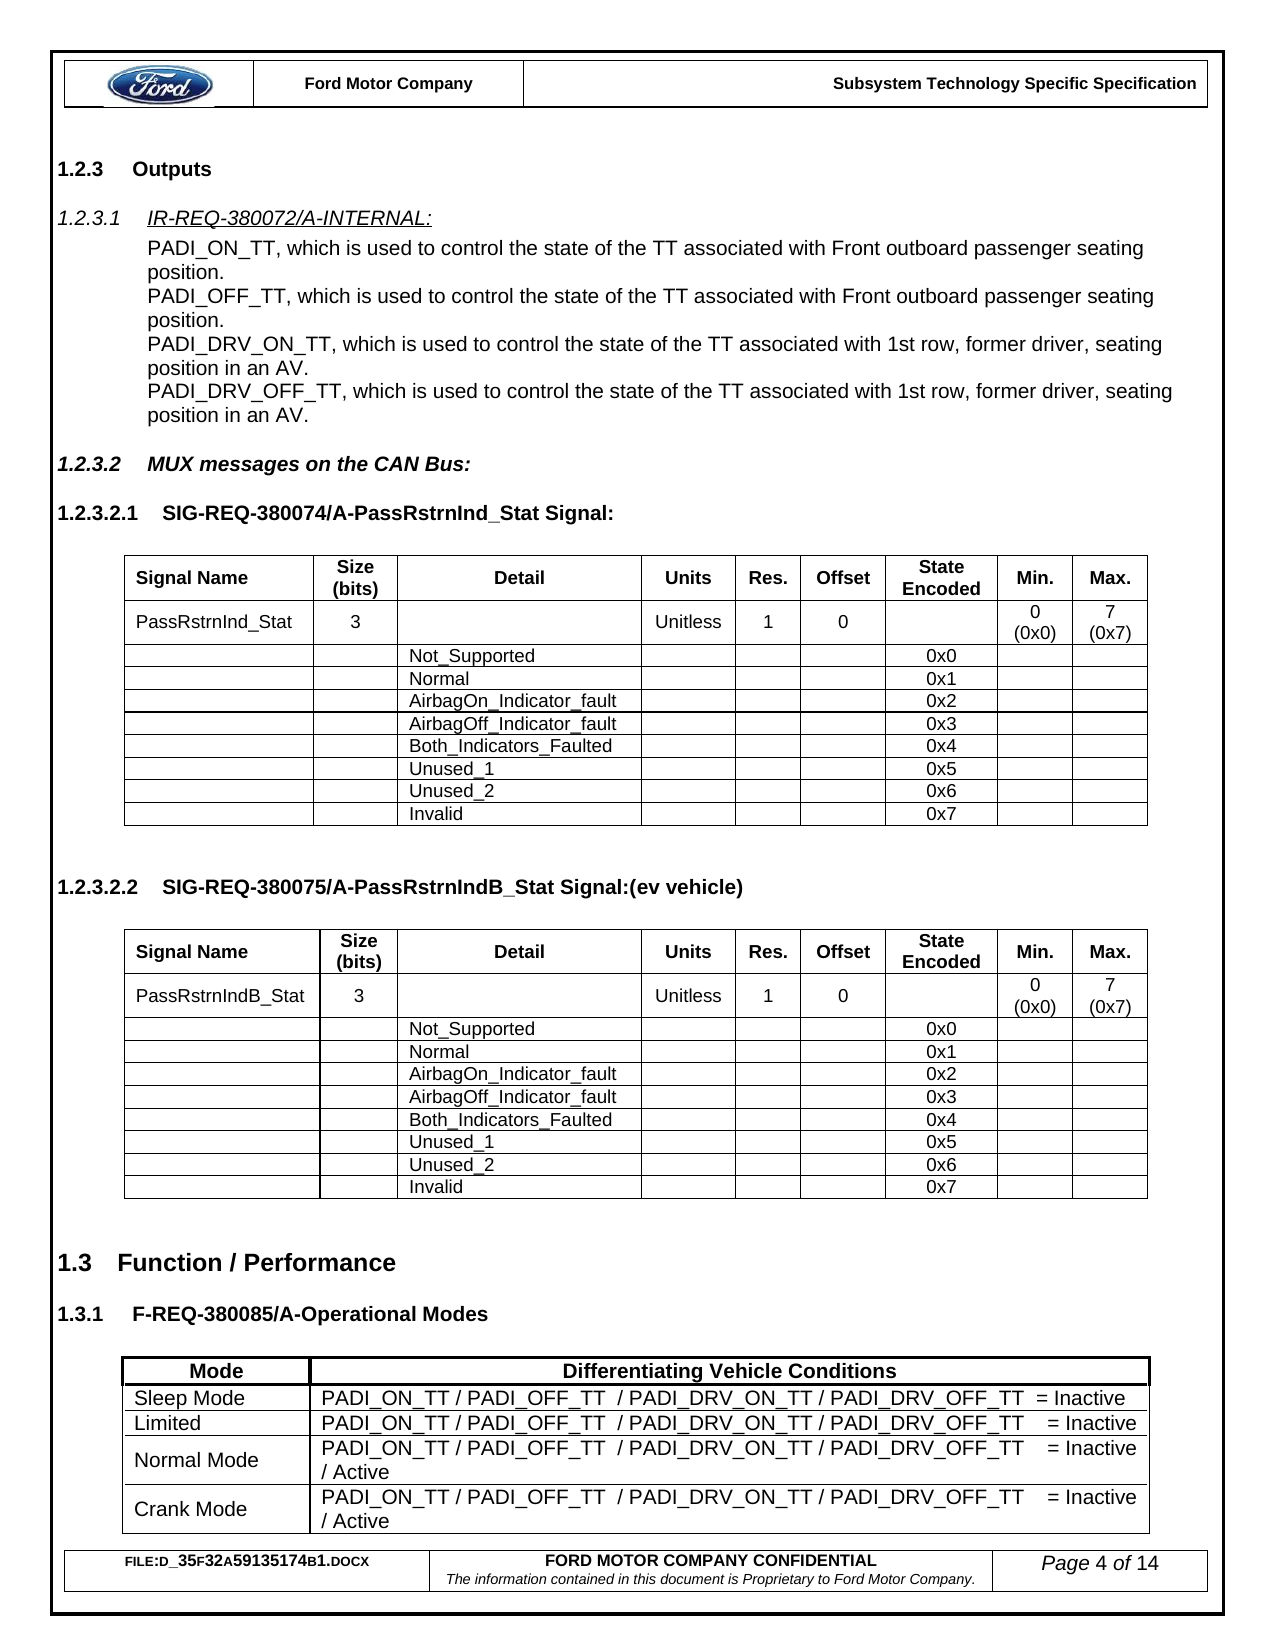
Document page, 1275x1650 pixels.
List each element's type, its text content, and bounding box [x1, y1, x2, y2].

table_cell [125, 690, 313, 711]
table_cell Both_Indicators_Faulted [398, 1109, 641, 1130]
table_cell 0x5 [886, 1131, 997, 1153]
table_cell [886, 974, 997, 1017]
table_cell [736, 690, 800, 711]
table_cell [801, 1063, 885, 1085]
table_cell [125, 667, 313, 689]
table_cell [125, 1109, 319, 1130]
picture [103, 61, 215, 107]
table_cell [736, 1063, 800, 1085]
table_cell 0x0 [886, 645, 997, 666]
table_cell [642, 1041, 735, 1062]
table_cell [998, 803, 1072, 824]
table_cell [736, 1086, 800, 1107]
table_cell [642, 735, 735, 757]
table_cell [801, 758, 885, 779]
table_header State Encoded [886, 556, 997, 599]
table_cell [886, 601, 997, 644]
table_cell PADI_ON_TT / PADI_OFF_TT / PADI_DRV_ON_TT / PADI_DRV_OFF_TT = Inactive / Active [311, 1435, 1149, 1484]
table_cell [314, 690, 397, 711]
subtitle F-REQ-380085/A-Operational Modes [57, 1302, 1215, 1326]
table_cell 0 [801, 974, 885, 1017]
table_cell [998, 758, 1072, 779]
table_cell [125, 735, 313, 757]
table_cell [125, 1063, 319, 1085]
table_cell [321, 1109, 397, 1130]
table_cell [998, 735, 1072, 757]
table_cell PADI_ON_TT / PADI_OFF_TT / PADI_DRV_ON_TT / PADI_DRV_OFF_TT = Inactive [311, 1383, 1149, 1410]
table_cell 0 (0x0) [998, 974, 1072, 1017]
table_cell [998, 1176, 1072, 1198]
table_cell [642, 758, 735, 779]
table_cell AirbagOff_Indicator_fault [398, 1086, 641, 1107]
table_cell [801, 1086, 885, 1107]
table_cell [321, 1018, 397, 1039]
table_cell [801, 780, 885, 802]
table_cell [801, 803, 885, 824]
text PADI_ON_TT, which is used to control the state of the TT associated with Front outboard passenger seating position. [147, 236, 1215, 283]
table_cell [1073, 1063, 1147, 1085]
table_cell [736, 713, 800, 734]
subtitle MUX messages on the CAN Bus: [57, 452, 1215, 476]
table_cell [642, 713, 735, 734]
table_cell [1073, 1131, 1147, 1153]
table_cell Unused_2 [398, 780, 641, 802]
table_cell [642, 803, 735, 824]
subtitle SIG-REQ-380075/A-PassRstrnIndB_Stat Signal:(ev vehicle) [57, 874, 1215, 898]
table_cell [801, 1154, 885, 1175]
table_cell [314, 645, 397, 666]
table_cell 7 (0x7) [1073, 974, 1147, 1017]
table_cell [998, 1131, 1072, 1153]
table_cell [1073, 1086, 1147, 1107]
table_header Max. [1073, 930, 1147, 973]
table_cell [398, 601, 641, 644]
table_cell [1073, 667, 1147, 689]
subtitle Function / Performance [57, 1248, 1215, 1277]
table_cell [998, 1018, 1072, 1039]
table_cell [642, 1086, 735, 1107]
table_cell 0x5 [886, 758, 997, 779]
text PADI_OFF_TT, which is used to control the state of the TT associated with Front outboard passenger seating position. [147, 283, 1215, 331]
table_cell [321, 1131, 397, 1153]
table_header Min. [998, 556, 1072, 599]
table_cell [998, 667, 1072, 689]
table_cell 0x4 [886, 735, 997, 757]
table_header Units [642, 930, 735, 973]
table_cell [1073, 1041, 1147, 1062]
table_cell [801, 1041, 885, 1062]
table_cell [125, 803, 313, 824]
table_cell [801, 713, 885, 734]
table_cell 0 [801, 601, 885, 644]
table_cell [642, 1018, 735, 1039]
subtitle Outputs [57, 156, 1215, 180]
table_cell [998, 1063, 1072, 1085]
table_cell [801, 667, 885, 689]
table_cell [801, 1131, 885, 1153]
subtitle SIG-REQ-380074/A-PassRstrnInd_Stat Signal: [57, 501, 1215, 525]
table_cell 7 (0x7) [1073, 601, 1147, 644]
table_cell [998, 1109, 1072, 1130]
table_cell [642, 780, 735, 802]
table_cell [736, 1109, 800, 1130]
table_header Offset [801, 556, 885, 599]
table_cell [642, 1063, 735, 1085]
table_cell [1073, 645, 1147, 666]
table_cell [398, 974, 641, 1017]
table_header Offset [801, 930, 885, 973]
table_cell Sleep Mode [123, 1383, 309, 1410]
table_cell [321, 1041, 397, 1062]
table_cell [314, 803, 397, 824]
table_cell 0x2 [886, 1063, 997, 1085]
table_cell Normal [398, 667, 641, 689]
table_cell 0x1 [886, 667, 997, 689]
table_header Res. [736, 556, 800, 599]
table_cell [736, 1131, 800, 1153]
table_cell [736, 1018, 800, 1039]
table_cell PADI_ON_TT / PADI_OFF_TT / PADI_DRV_ON_TT / PADI_DRV_OFF_TT = Inactive / Active [311, 1484, 1149, 1533]
table_cell [998, 690, 1072, 711]
table_cell [1073, 735, 1147, 757]
table_cell [736, 645, 800, 666]
table_cell [736, 1041, 800, 1062]
table_cell [1073, 713, 1147, 734]
table_cell Not_Supported [398, 1018, 641, 1039]
table_cell [998, 1086, 1072, 1107]
table_cell Unitless [642, 601, 735, 644]
table_cell Invalid [398, 1176, 641, 1198]
table_header Size (bits) [321, 930, 397, 973]
table_cell [1073, 758, 1147, 779]
table_cell Both_Indicators_Faulted [398, 735, 641, 757]
table_cell [125, 1086, 319, 1107]
table_cell PassRstrnInd_Stat [125, 601, 313, 644]
table_cell [998, 713, 1072, 734]
table_cell [1073, 1176, 1147, 1198]
table_cell Normal Mode [123, 1435, 309, 1484]
table_cell [801, 735, 885, 757]
table_cell [736, 735, 800, 757]
table_cell AirbagOn_Indicator_fault [398, 690, 641, 711]
table_cell [314, 758, 397, 779]
table_cell [125, 1176, 319, 1198]
table_cell [998, 780, 1072, 802]
table_cell [1073, 780, 1147, 802]
table_header Max. [1073, 556, 1147, 599]
table_cell [125, 1018, 319, 1039]
table_cell [736, 780, 800, 802]
table_cell [125, 1131, 319, 1153]
table_cell Crank Mode [123, 1484, 309, 1533]
table_cell [314, 713, 397, 734]
table_cell [1073, 1018, 1147, 1039]
table_cell 0x0 [886, 1018, 997, 1039]
table_cell Not_Supported [398, 645, 641, 666]
table_cell [642, 645, 735, 666]
table_cell [998, 1154, 1072, 1175]
table_cell 0x2 [886, 690, 997, 711]
table_cell [1073, 803, 1147, 824]
table_cell 3 [314, 601, 397, 644]
table_cell [314, 735, 397, 757]
table_cell [125, 780, 313, 802]
table_cell [801, 645, 885, 666]
table_cell AirbagOff_Indicator_fault [398, 713, 641, 734]
table_header Min. [998, 930, 1072, 973]
table_cell [321, 1154, 397, 1175]
table_cell 3 [321, 974, 397, 1017]
table_cell [642, 1154, 735, 1175]
table_cell 1 [736, 601, 800, 644]
table_cell 0x3 [886, 713, 997, 734]
table_cell [736, 1176, 800, 1198]
table_cell PADI_ON_TT / PADI_OFF_TT / PADI_DRV_ON_TT / PADI_DRV_OFF_TT = Inactive [311, 1410, 1149, 1435]
table_header Size (bits) [314, 556, 397, 599]
table_cell Unused_1 [398, 1131, 641, 1153]
table_cell PassRstrnIndB_Stat [125, 974, 319, 1017]
table_cell 0x3 [886, 1086, 997, 1107]
table_cell [321, 1063, 397, 1085]
table_cell [642, 690, 735, 711]
table_header Mode [124, 1359, 308, 1383]
table_cell [998, 645, 1072, 666]
table_cell [314, 780, 397, 802]
table_header State Encoded [886, 930, 997, 973]
table_header Differentiating Vehicle Conditions [312, 1359, 1148, 1383]
table_cell Unused_2 [398, 1154, 641, 1175]
table_cell 0x6 [886, 780, 997, 802]
text PADI_DRV_OFF_TT, which is used to control the state of the TT associated with 1st row, former driver, seating position in an AV. [147, 379, 1215, 427]
table_cell Normal [398, 1041, 641, 1062]
table_cell [642, 667, 735, 689]
table_cell [1073, 1154, 1147, 1175]
table_cell [642, 1176, 735, 1198]
table_cell [125, 1041, 319, 1062]
table_cell Unused_1 [398, 758, 641, 779]
table_cell 0x7 [886, 803, 997, 824]
table_cell [125, 713, 313, 734]
table_cell [801, 690, 885, 711]
table_cell AirbagOn_Indicator_fault [398, 1063, 641, 1085]
table_cell Unitless [642, 974, 735, 1017]
table_cell 0x6 [886, 1154, 997, 1175]
table_cell 0x7 [886, 1176, 997, 1198]
table_cell [314, 667, 397, 689]
table_cell [736, 1154, 800, 1175]
table_cell [801, 1176, 885, 1198]
table_cell [801, 1109, 885, 1130]
table_cell [642, 1109, 735, 1130]
table_header Signal Name [125, 930, 319, 973]
table_header Detail [398, 556, 641, 599]
table_cell [125, 758, 313, 779]
table_cell 0 (0x0) [998, 601, 1072, 644]
table_cell [321, 1086, 397, 1107]
table_cell [1073, 1109, 1147, 1130]
table_cell 1 [736, 974, 800, 1017]
table_header Signal Name [125, 556, 313, 599]
text PADI_DRV_ON_TT, which is used to control the state of the TT associated with 1st row, former driver, seating position in an AV. [147, 331, 1215, 379]
table_cell [998, 1041, 1072, 1062]
table_cell Limited [123, 1410, 309, 1435]
table_header Units [642, 556, 735, 599]
table_cell 0x4 [886, 1109, 997, 1130]
table_cell 0x1 [886, 1041, 997, 1062]
table_cell [801, 1018, 885, 1039]
table_header Res. [736, 930, 800, 973]
table_cell [125, 1154, 319, 1175]
table_cell [1073, 690, 1147, 711]
table_cell [736, 758, 800, 779]
table_cell [125, 645, 313, 666]
table_cell [321, 1176, 397, 1198]
table_cell [736, 803, 800, 824]
table_cell [642, 1131, 735, 1153]
subtitle IR-REQ-380072/A-INTERNAL: [57, 205, 1215, 229]
table_header Detail [398, 930, 641, 973]
table_cell Invalid [398, 803, 641, 824]
table_cell [736, 667, 800, 689]
